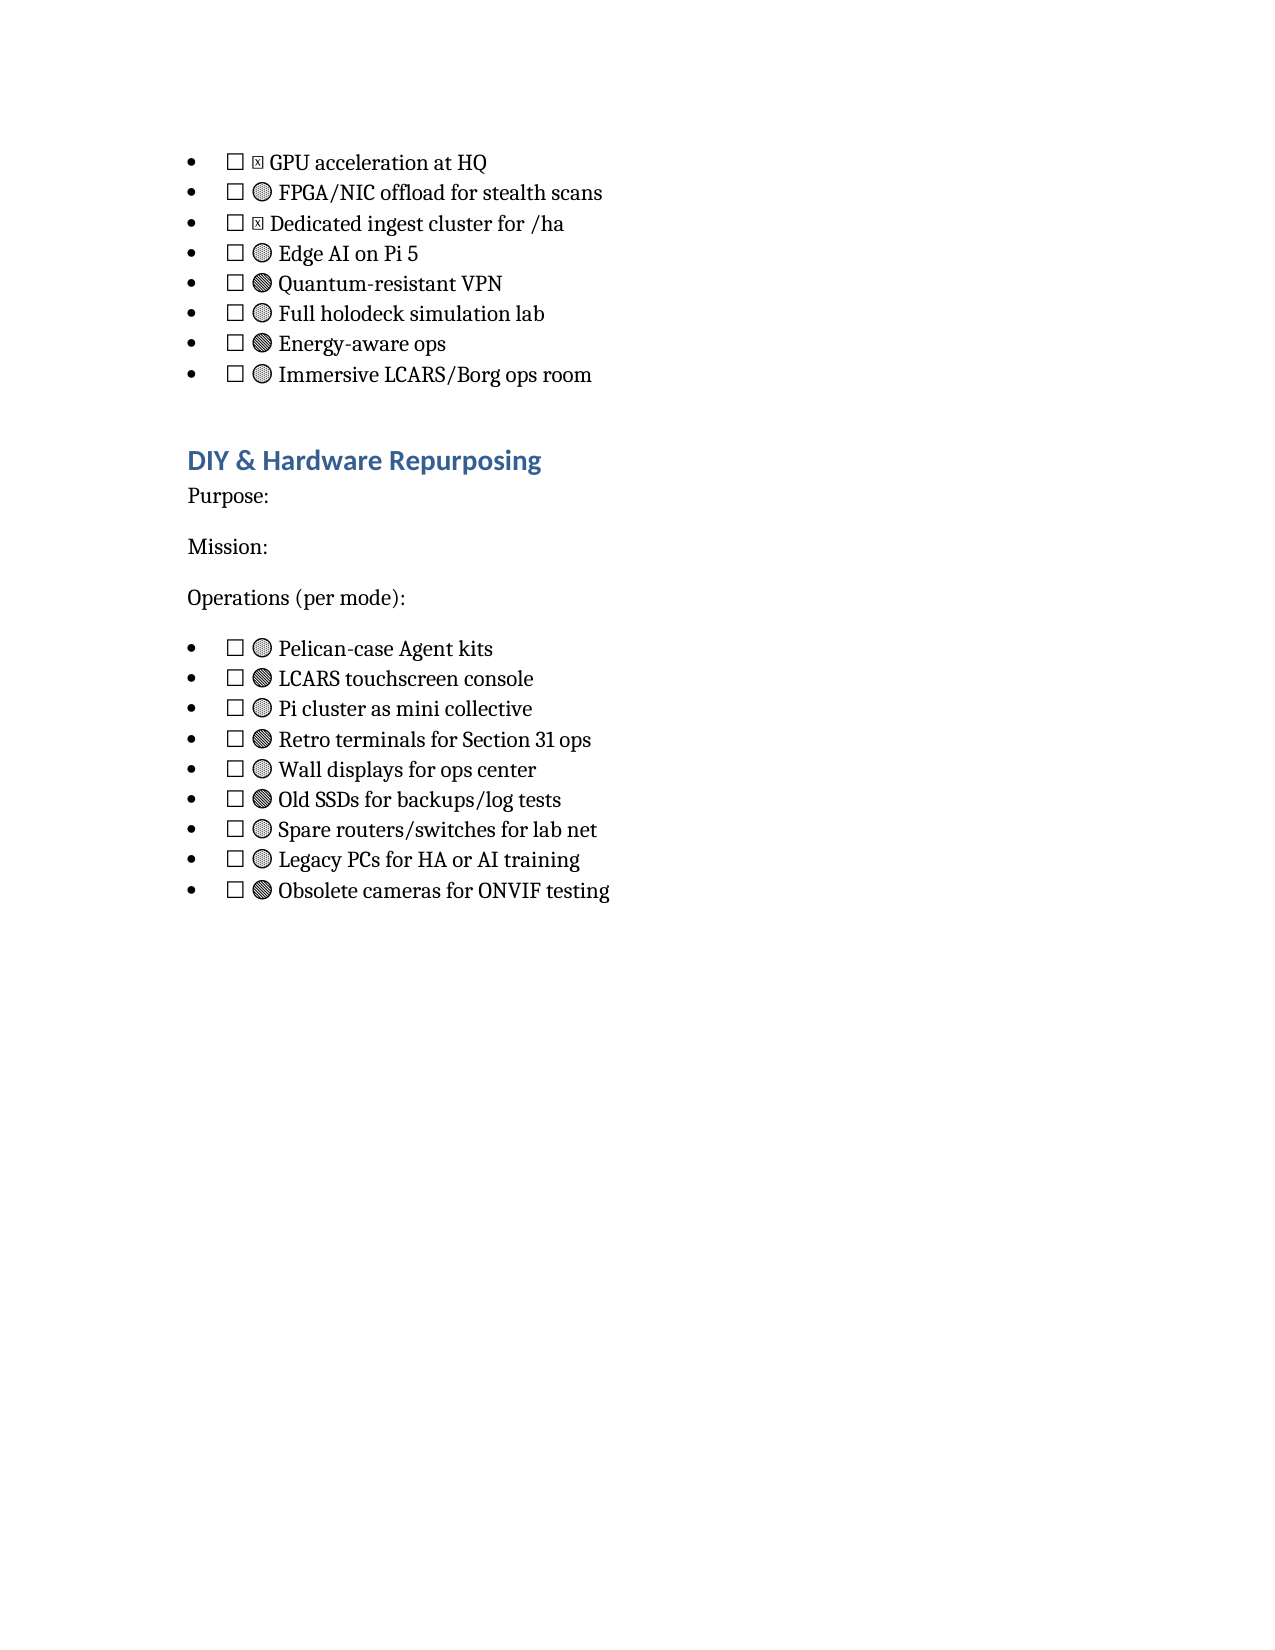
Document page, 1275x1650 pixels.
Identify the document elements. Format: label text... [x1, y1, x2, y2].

list ☐ 🟡 Wall displays for ops center [187, 757, 1087, 783]
list ☐ 🟡 Edge AI on Pi 5 [187, 241, 1087, 267]
text Mission: [187, 534, 1087, 560]
list ☐ 🟢 Retro terminals for Section 31 ops [187, 726, 1087, 753]
text Purpose: [187, 483, 1087, 509]
list ☐ 🟢 Energy-aware ops [187, 331, 1087, 358]
list ☐ 🟡 Legacy PCs for HA or AI training [187, 847, 1087, 873]
list ☐ 🟢 Obsolete cameras for ONVIF testing [187, 877, 1087, 904]
list ☐ 🟡 Full holodeck simulation lab [187, 301, 1087, 327]
list ☐ 🟢 LCARS touchscreen console [187, 666, 1087, 692]
list ☐ 🟡 Pelican-case Agent kits [187, 636, 1087, 662]
list ☐ 🟢 Old SSDs for backups/log tests [187, 787, 1087, 813]
list ☐ 🟡 Pi cluster as mini collective [187, 696, 1087, 722]
list ☐ 🔴 Dedicated ingest cluster for /ha [187, 210, 1087, 237]
list ☐ 🟡 Spare routers/switches for lab net [187, 817, 1087, 843]
text Operations (per mode): [187, 585, 1087, 611]
list ☐ 🟢 Quantum-resistant VPN [187, 271, 1087, 297]
list ☐ 🟡 Immersive LCARS/Borg ops room [187, 361, 1087, 388]
subtitle DIY & Hardware Repurposing [187, 442, 1087, 477]
list ☐ 🟡 FPGA/NIC offload for stealth scans [187, 180, 1087, 207]
list ☐ 🔴 GPU acceleration at HQ [187, 150, 1087, 176]
